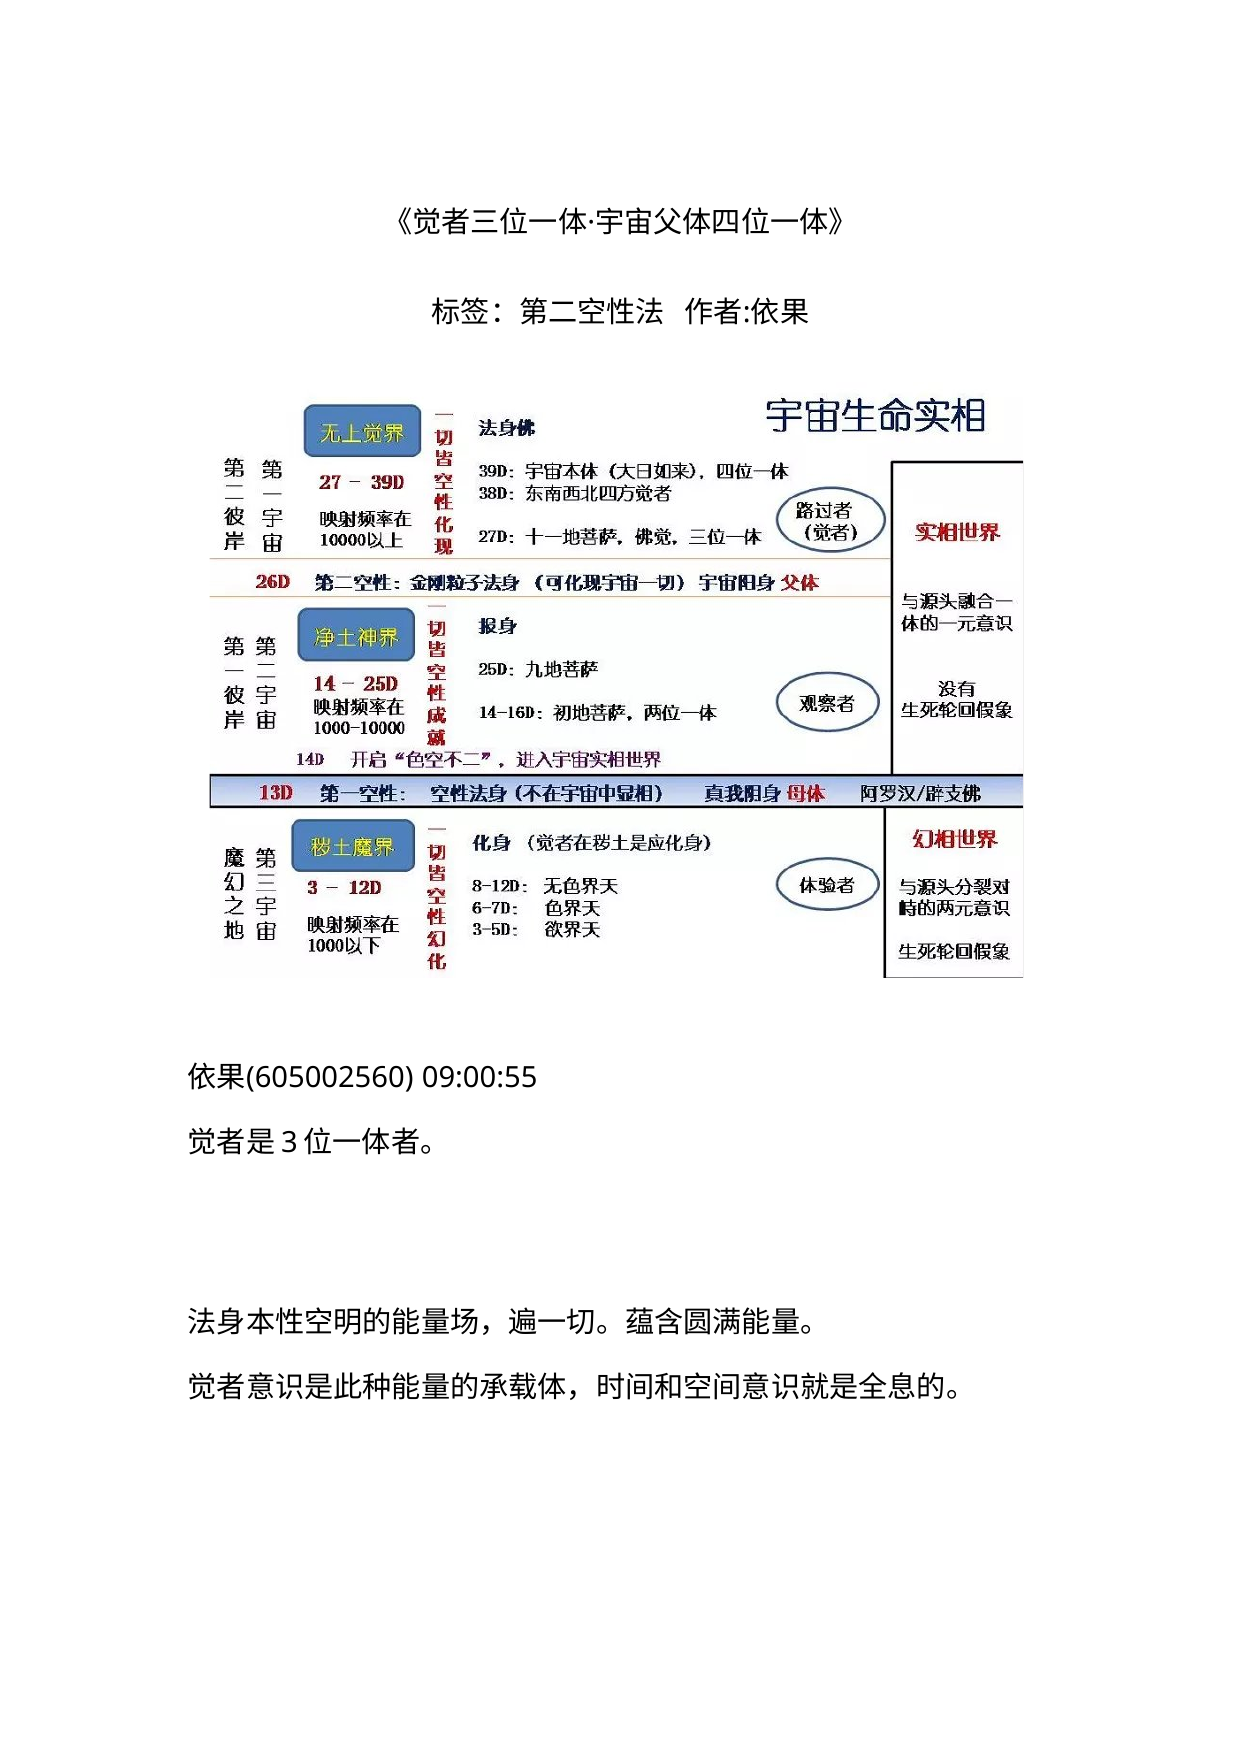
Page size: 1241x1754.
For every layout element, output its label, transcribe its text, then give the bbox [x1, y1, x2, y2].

picture [209, 367, 1024, 978]
text 标签：第二空性法 作者:依果 [187, 277, 1053, 342]
text 依果(605002560) 09:00:55 觉者是3位一体者。 [187, 1042, 1053, 1172]
text 法身本性空明的能量场，遍一切。蕴含圆满能量。 觉者意识是此种能量的承载体，时间和空间意识就是全息的。 [187, 1287, 1053, 1417]
text 《觉者三位一体·宇宙父体四位一体》 [187, 187, 1053, 252]
